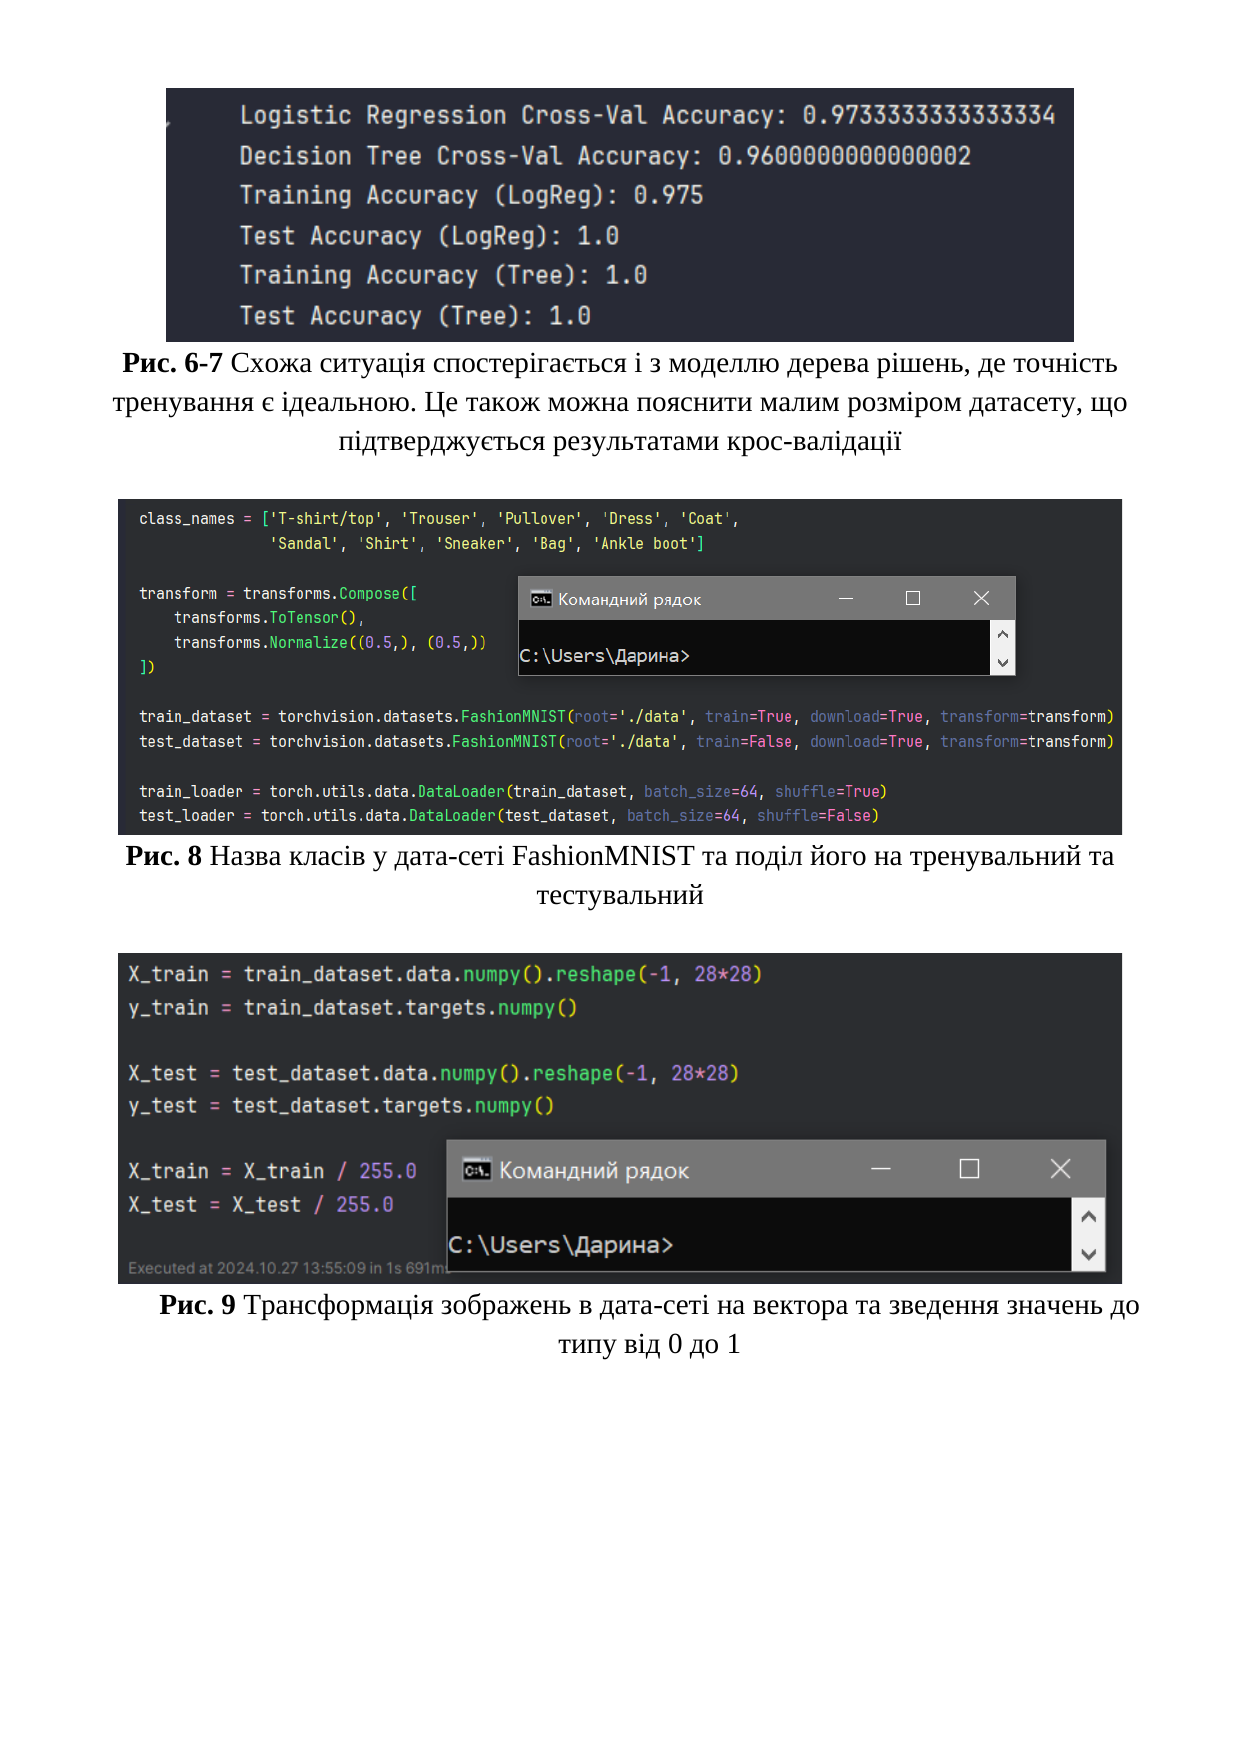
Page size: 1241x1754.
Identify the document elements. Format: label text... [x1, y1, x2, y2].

picture [166, 88, 1074, 342]
text Рис. 9 Трансформація зображень в дата-сеті на вектора та зведення значень до типу від 0 до 1 [148, 1287, 1152, 1359]
picture [118, 499, 1123, 835]
text Рис. 8 Назва класів у дата-сеті FashionMNIST та поділ його на тренувальний та тестувальний [88, 838, 1152, 910]
picture [118, 953, 1123, 1284]
text Рис. 6-7 Схожа ситуація спостерігається і з моделлю дерева рішень, де точність тренування є ідеальною. Це також можна пояснити малим розміром датасету, що підтверджується результатами крос-валідації [88, 346, 1152, 456]
